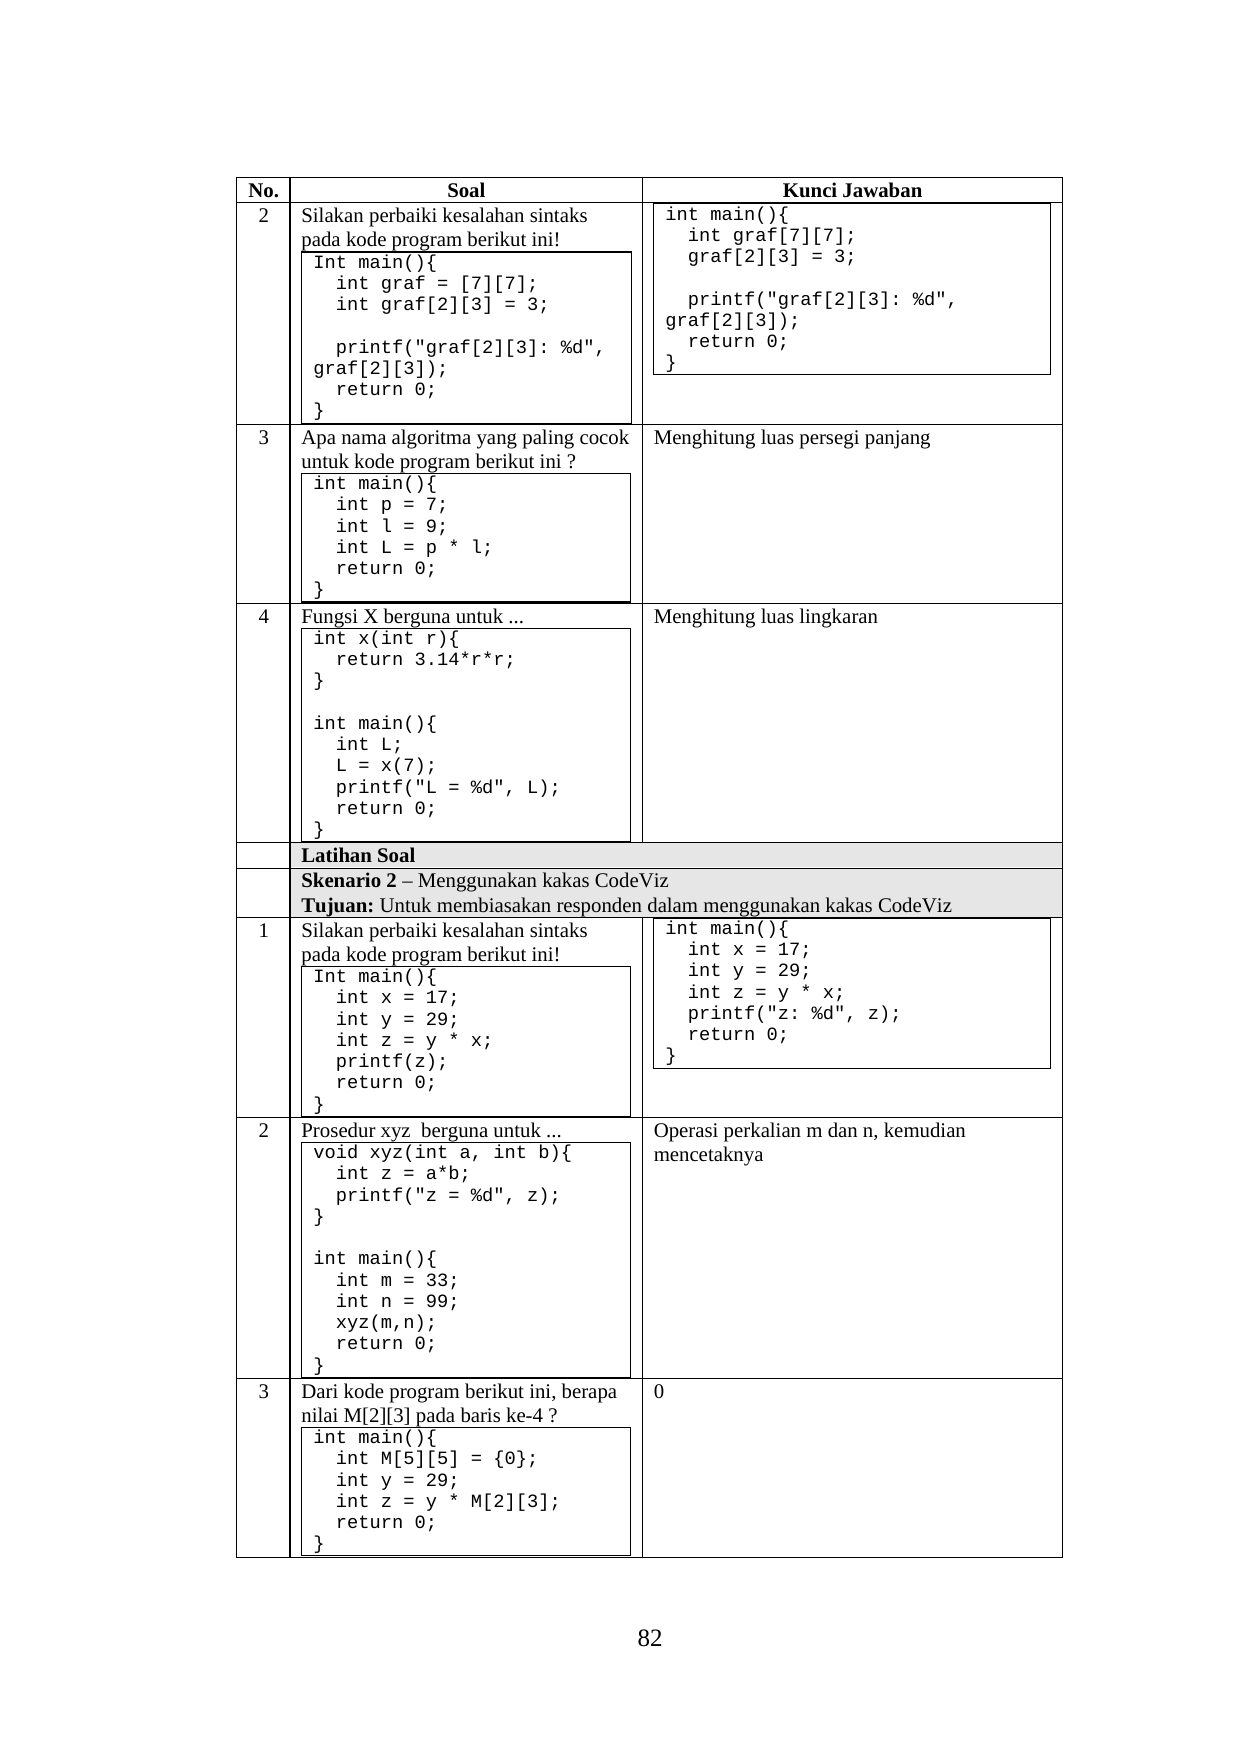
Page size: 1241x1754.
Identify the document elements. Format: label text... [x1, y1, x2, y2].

table_cell Silakan perbaiki kesalahan sintaks pada kode program berikut ini! [291, 918, 642, 1117]
table_cell 3 [237, 1379, 289, 1557]
table_cell Latihan Soal [291, 843, 1062, 867]
table_cell Dari kode program berikut ini, berapa nilai M[2][3] pada baris ke-4 ? [291, 1379, 642, 1557]
table_cell 0 [643, 1379, 1062, 1557]
table_cell Apa nama algoritma yang paling cocok untuk kode program berikut ini ? [291, 425, 642, 602]
table_header No. [237, 178, 289, 202]
table_cell [237, 869, 289, 917]
table_cell 1 [237, 918, 289, 1117]
table_cell [643, 918, 1062, 1117]
table_cell Silakan perbaiki kesalahan sintaks pada kode program berikut ini! [291, 203, 642, 424]
table_cell [237, 843, 289, 867]
table_header Kunci Jawaban [643, 178, 1062, 202]
table_cell 2 [237, 1118, 289, 1378]
table_cell 3 [237, 425, 289, 602]
table_cell Prosedur xyz berguna untuk ... [291, 1118, 642, 1378]
table_cell Menghitung luas persegi panjang [643, 425, 1062, 602]
table_cell 4 [237, 604, 289, 842]
table_cell Skenario 2 – Menggunakan kakas CodeViz Tujuan: Untuk membiasakan responden dalam menggunakan kakas CodeViz [291, 869, 1062, 917]
table_cell Menghitung luas lingkaran [643, 604, 1062, 842]
table_cell Operasi perkalian m dan n, kemudian mencetaknya [643, 1118, 1062, 1378]
table_cell 2 [237, 203, 289, 424]
table_cell [643, 203, 1062, 424]
table_header Soal [291, 178, 642, 202]
table_cell Fungsi X berguna untuk ... [291, 604, 642, 842]
